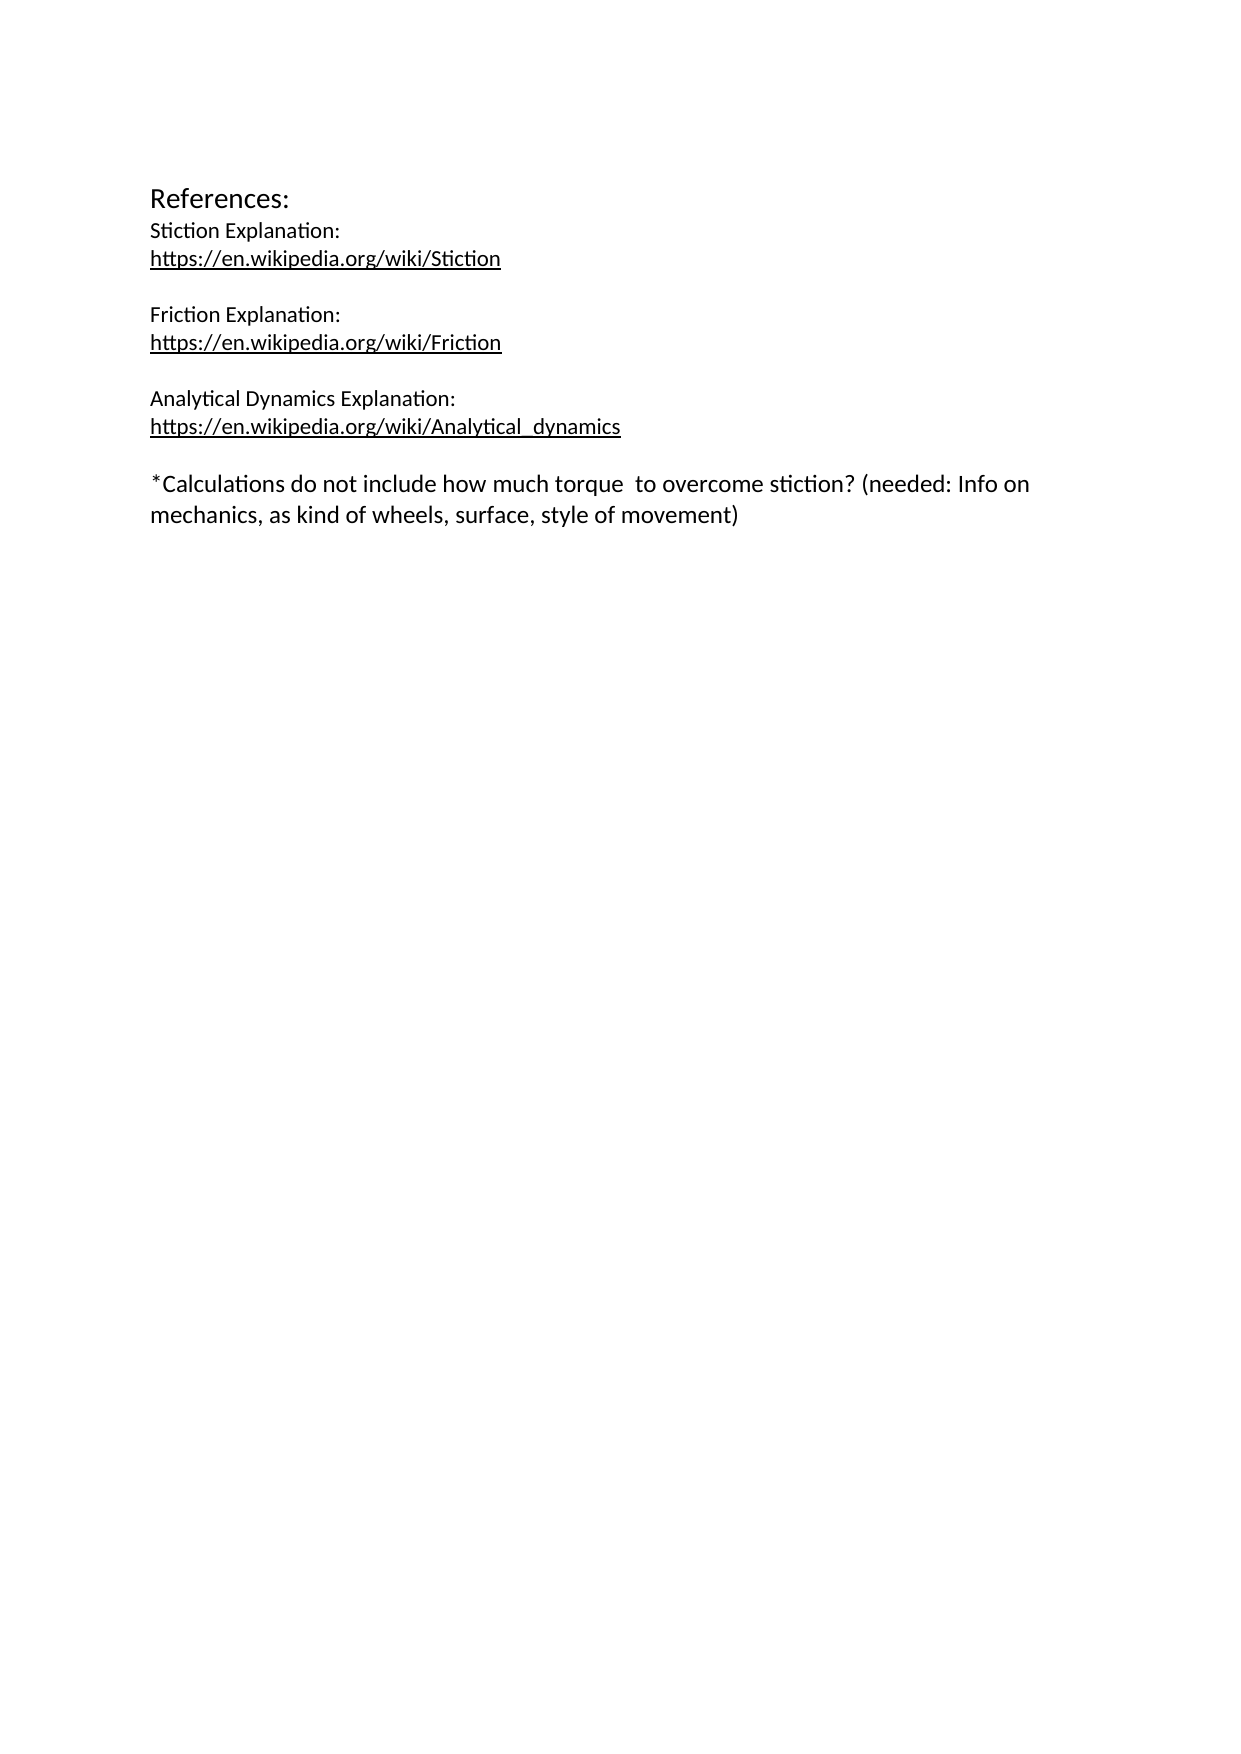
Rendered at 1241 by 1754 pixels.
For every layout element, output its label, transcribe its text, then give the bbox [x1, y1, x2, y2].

text References: [150, 181, 1090, 216]
text https://en.wikipedia.org/wiki/Friction [150, 328, 1090, 356]
text *Calculations do not include how much torque to overcome stiction? (needed: Info on mechanics, as kind of wheels, surface, style of movement) [150, 468, 1090, 529]
text Stiction Explanation: [150, 216, 1090, 244]
text https://en.wikipedia.org/wiki/Analytical_dynamics [150, 412, 1090, 440]
text Friction Explanation: [150, 300, 1090, 328]
text https://en.wikipedia.org/wiki/Stiction [150, 244, 1090, 272]
text Analytical Dynamics Explanation: [150, 384, 1090, 412]
